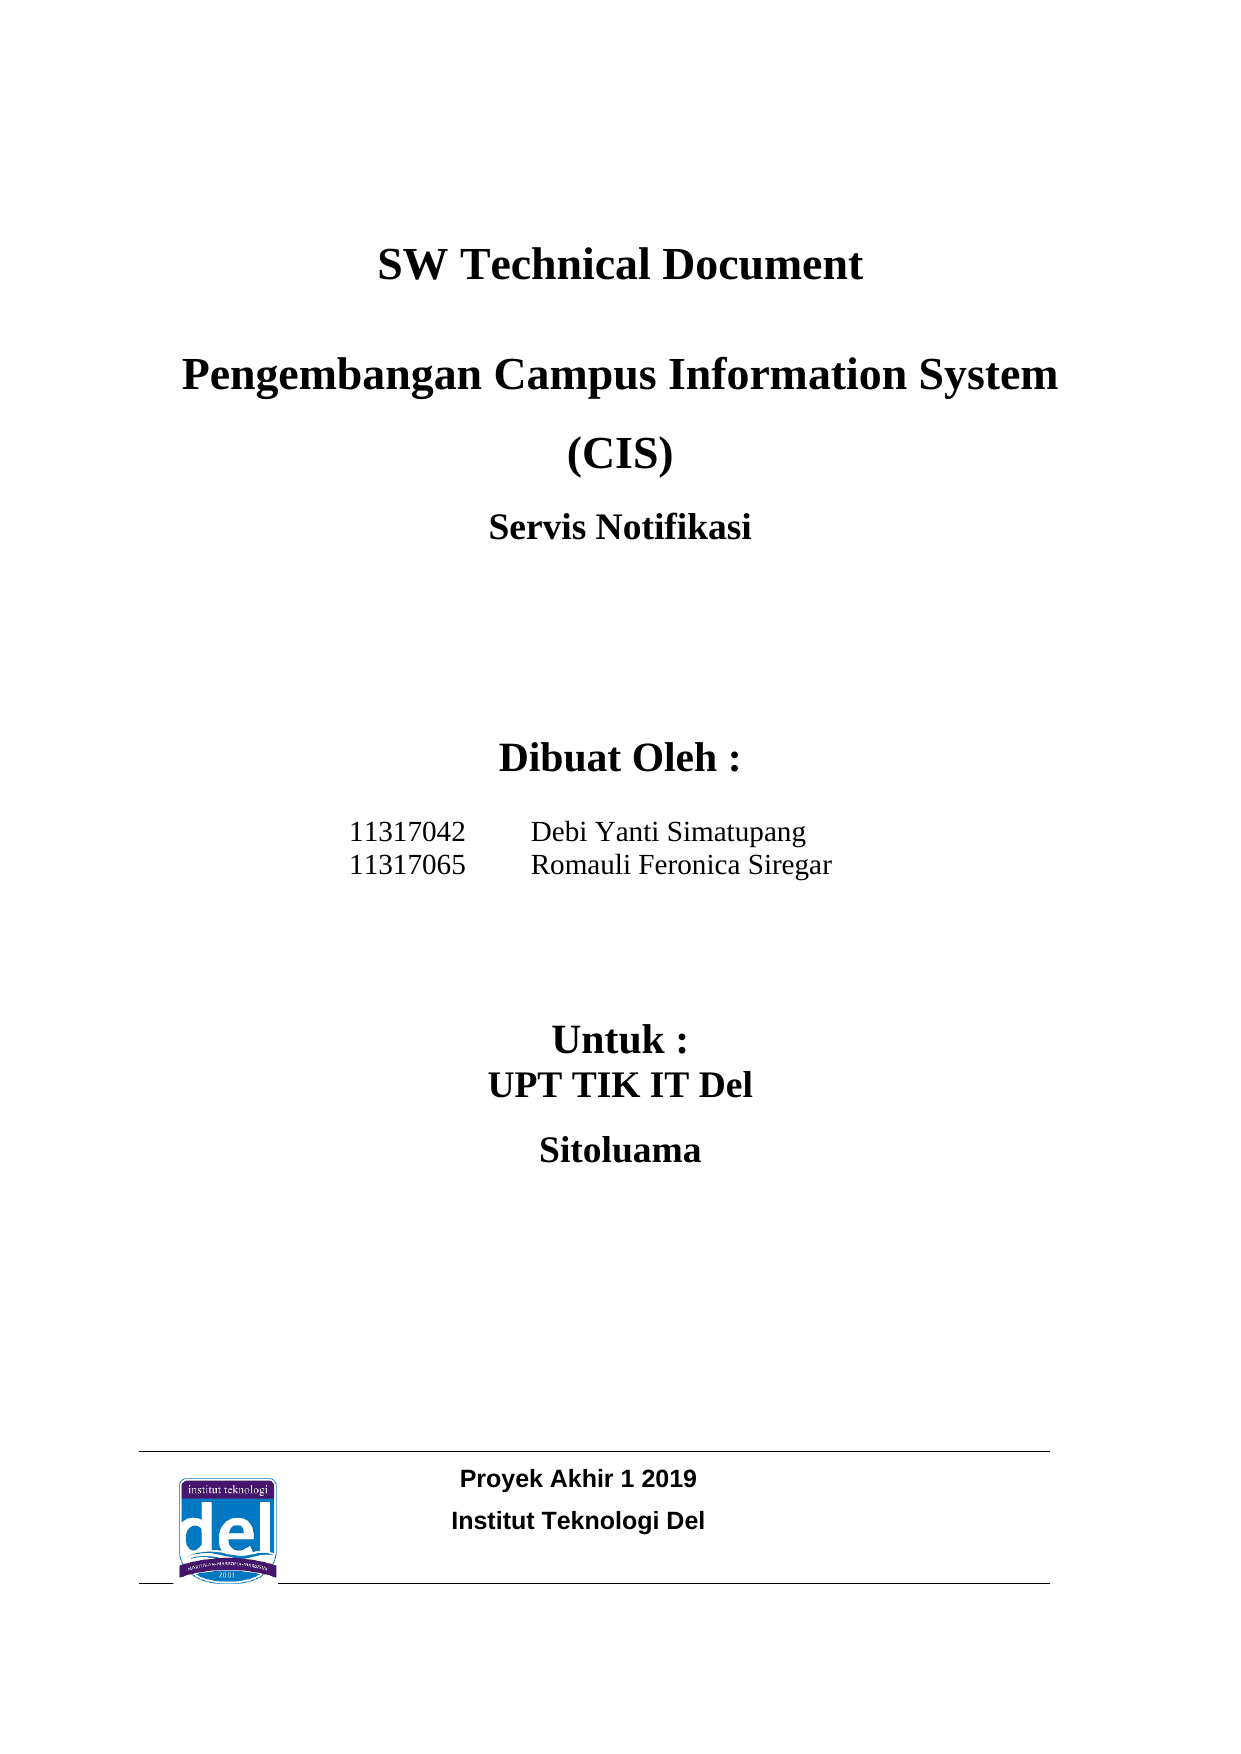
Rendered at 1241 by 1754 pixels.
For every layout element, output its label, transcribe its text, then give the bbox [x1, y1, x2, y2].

title Dibuat Oleh : [150, 732, 1090, 780]
picture [173, 1477, 278, 1584]
title Untuk : [150, 1015, 1090, 1063]
subtitle UPT TIK IT Del [150, 1063, 1090, 1106]
table_header Debi Yanti Simatupang [519, 814, 881, 847]
title Servis Notifikasi [150, 504, 1090, 548]
table_cell Romauli Feronica Siregar [519, 847, 881, 881]
table_header [139, 1452, 312, 1583]
table_header Proyek Akhir 1 2019 Institut Teknologi Del [313, 1452, 844, 1583]
subtitle Sitoluama [150, 1127, 1090, 1171]
table_header 11317042 [338, 814, 519, 847]
table_cell 11317065 [338, 847, 519, 881]
table_header [844, 1452, 1050, 1583]
title Pengembangan Campus Information System (CIS) [150, 346, 1090, 478]
title SW Technical Document [150, 236, 1090, 289]
